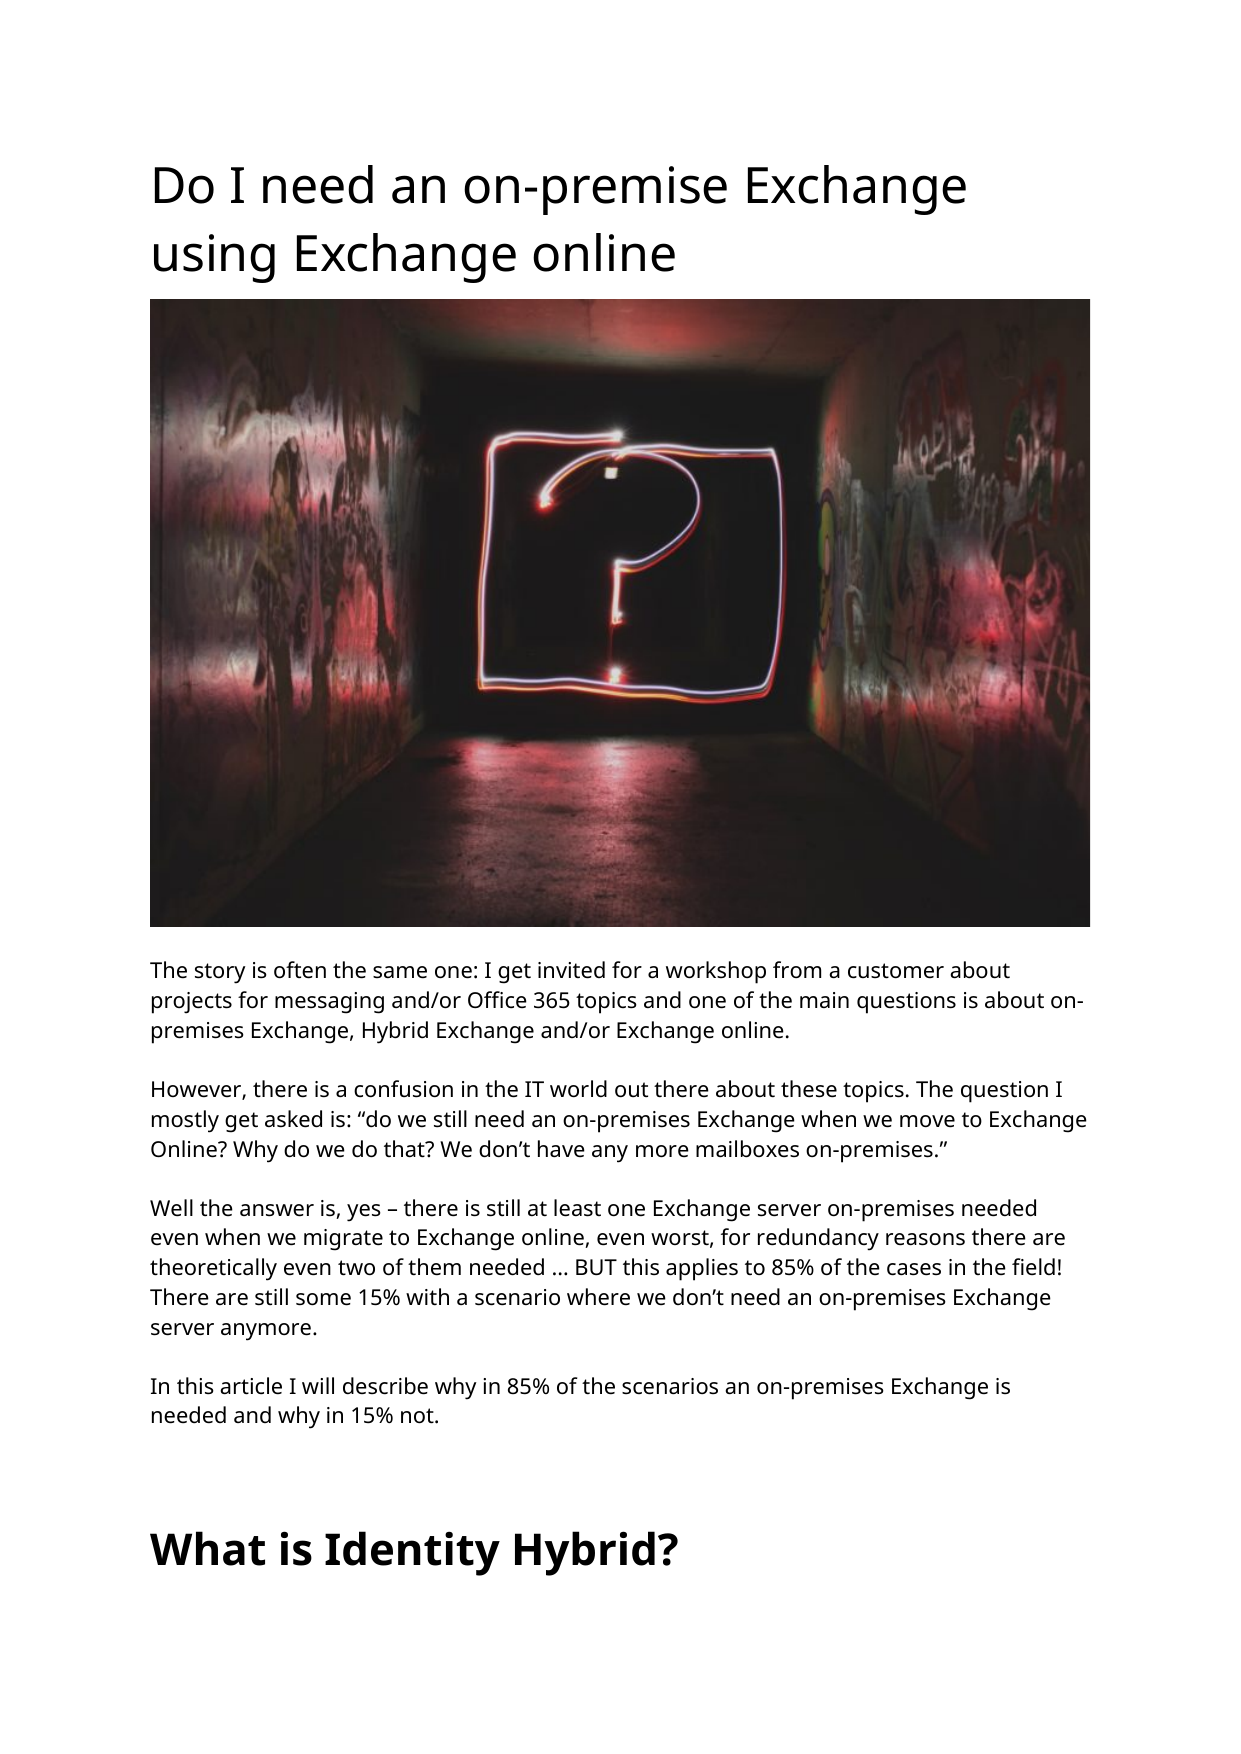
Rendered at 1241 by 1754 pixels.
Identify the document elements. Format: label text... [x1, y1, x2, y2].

text The story is often the same one: I get invited for a workshop from a customer about projects for messaging and/or Office 365 topics and one of the main questions is about on-premises Exchange, Hybrid Exchange and/or Exchange online. [150, 956, 1090, 1045]
text What is Identity Hybrid? [150, 1518, 1090, 1578]
text Do I need an on-premise Exchange using Exchange online [150, 150, 1090, 286]
text Well the answer is, yes – there is still at least one Exchange server on-premises needed even when we migrate to Exchange online, even worst, for redundancy reasons there are theoretically even two of them needed … BUT this applies to 85% of the cases in the field! There are still some 15% with a scenario where we don’t need an on-premises Exchange server anymore. [150, 1193, 1090, 1342]
text In this article I will describe why in 85% of the scenarios an on-premises Exchange is needed and why in 15% not. [150, 1371, 1090, 1430]
text However, there is a confusion in the IT world out there about these topics. The question I mostly get asked is: “do we still need an on-premises Exchange when we move to Exchange Online? Why do we do that? We don’t have any more mailboxes on-premises.” [150, 1074, 1090, 1163]
picture [150, 299, 1091, 927]
